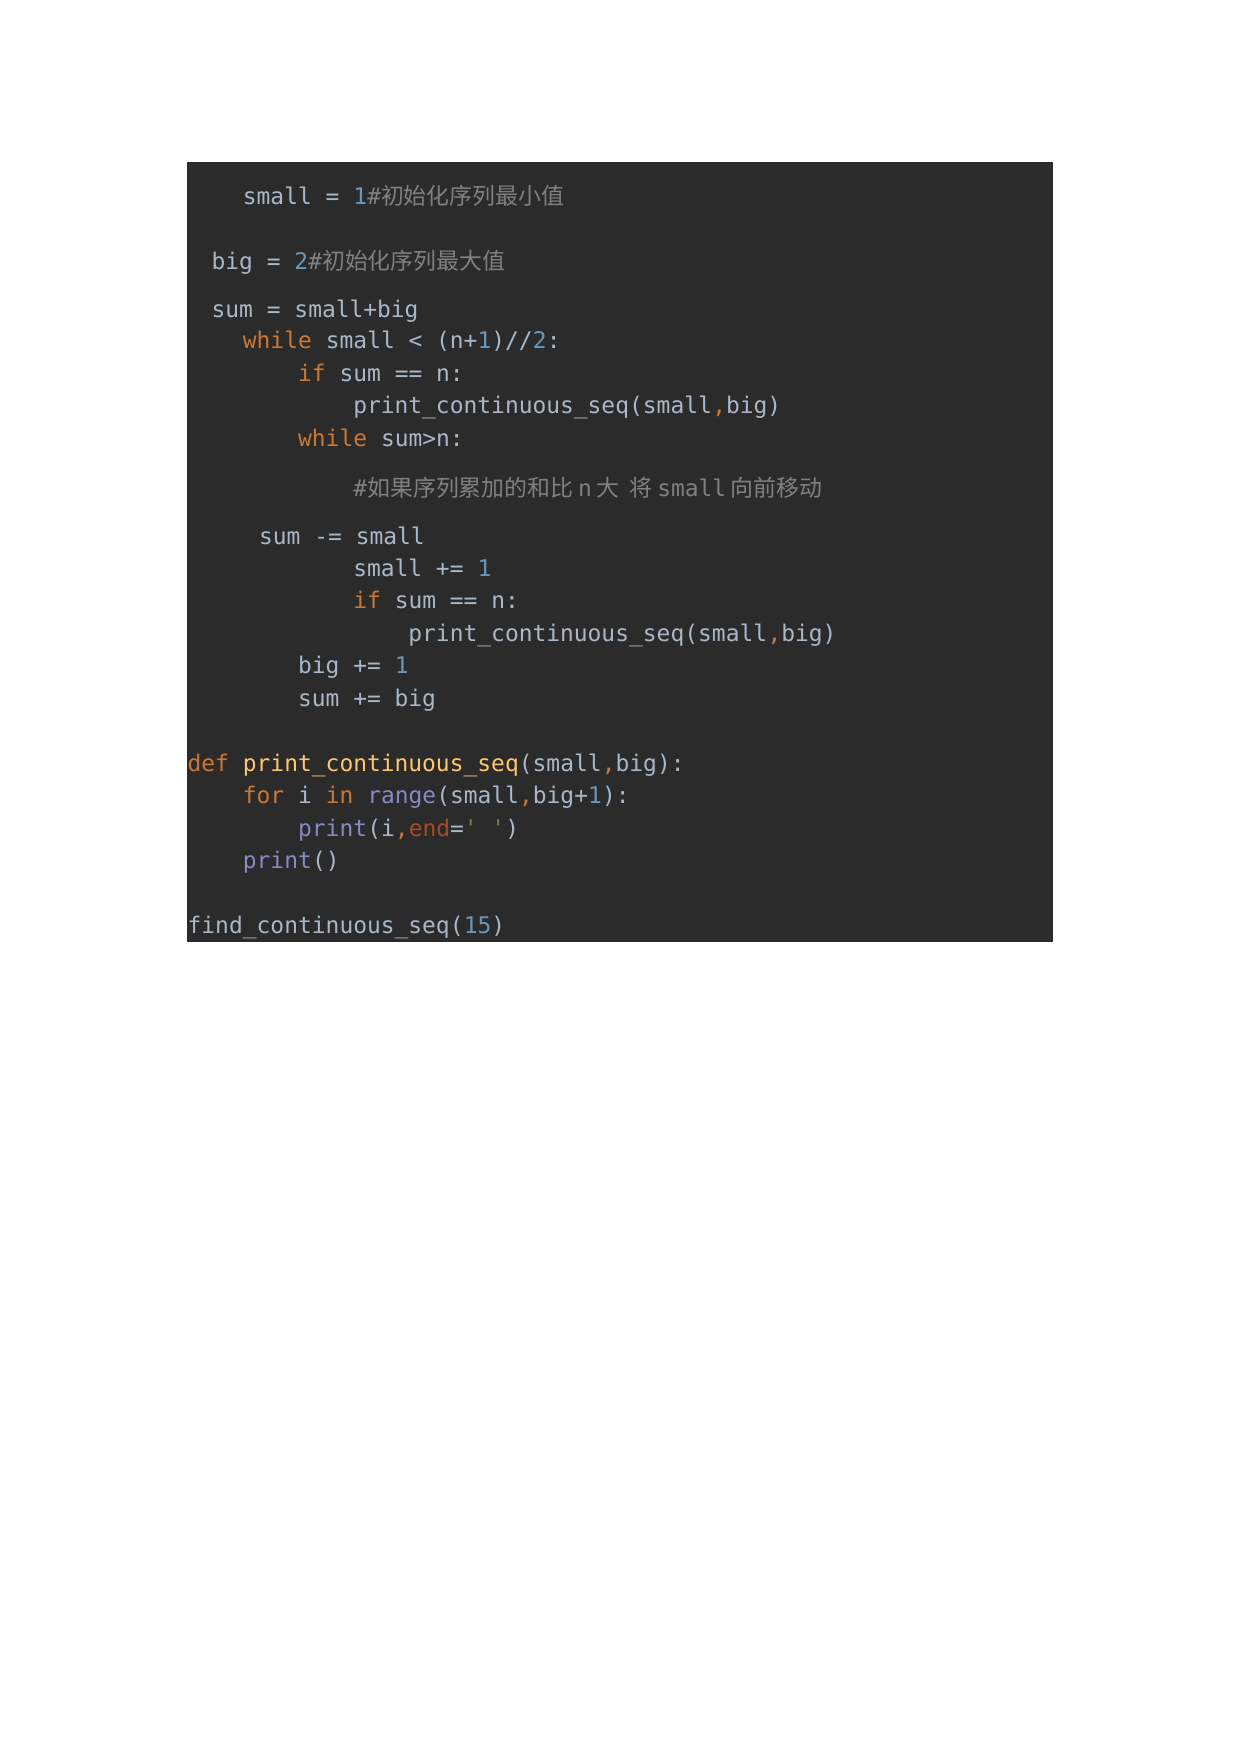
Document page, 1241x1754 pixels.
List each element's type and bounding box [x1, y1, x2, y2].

text [187, 162, 1053, 942]
